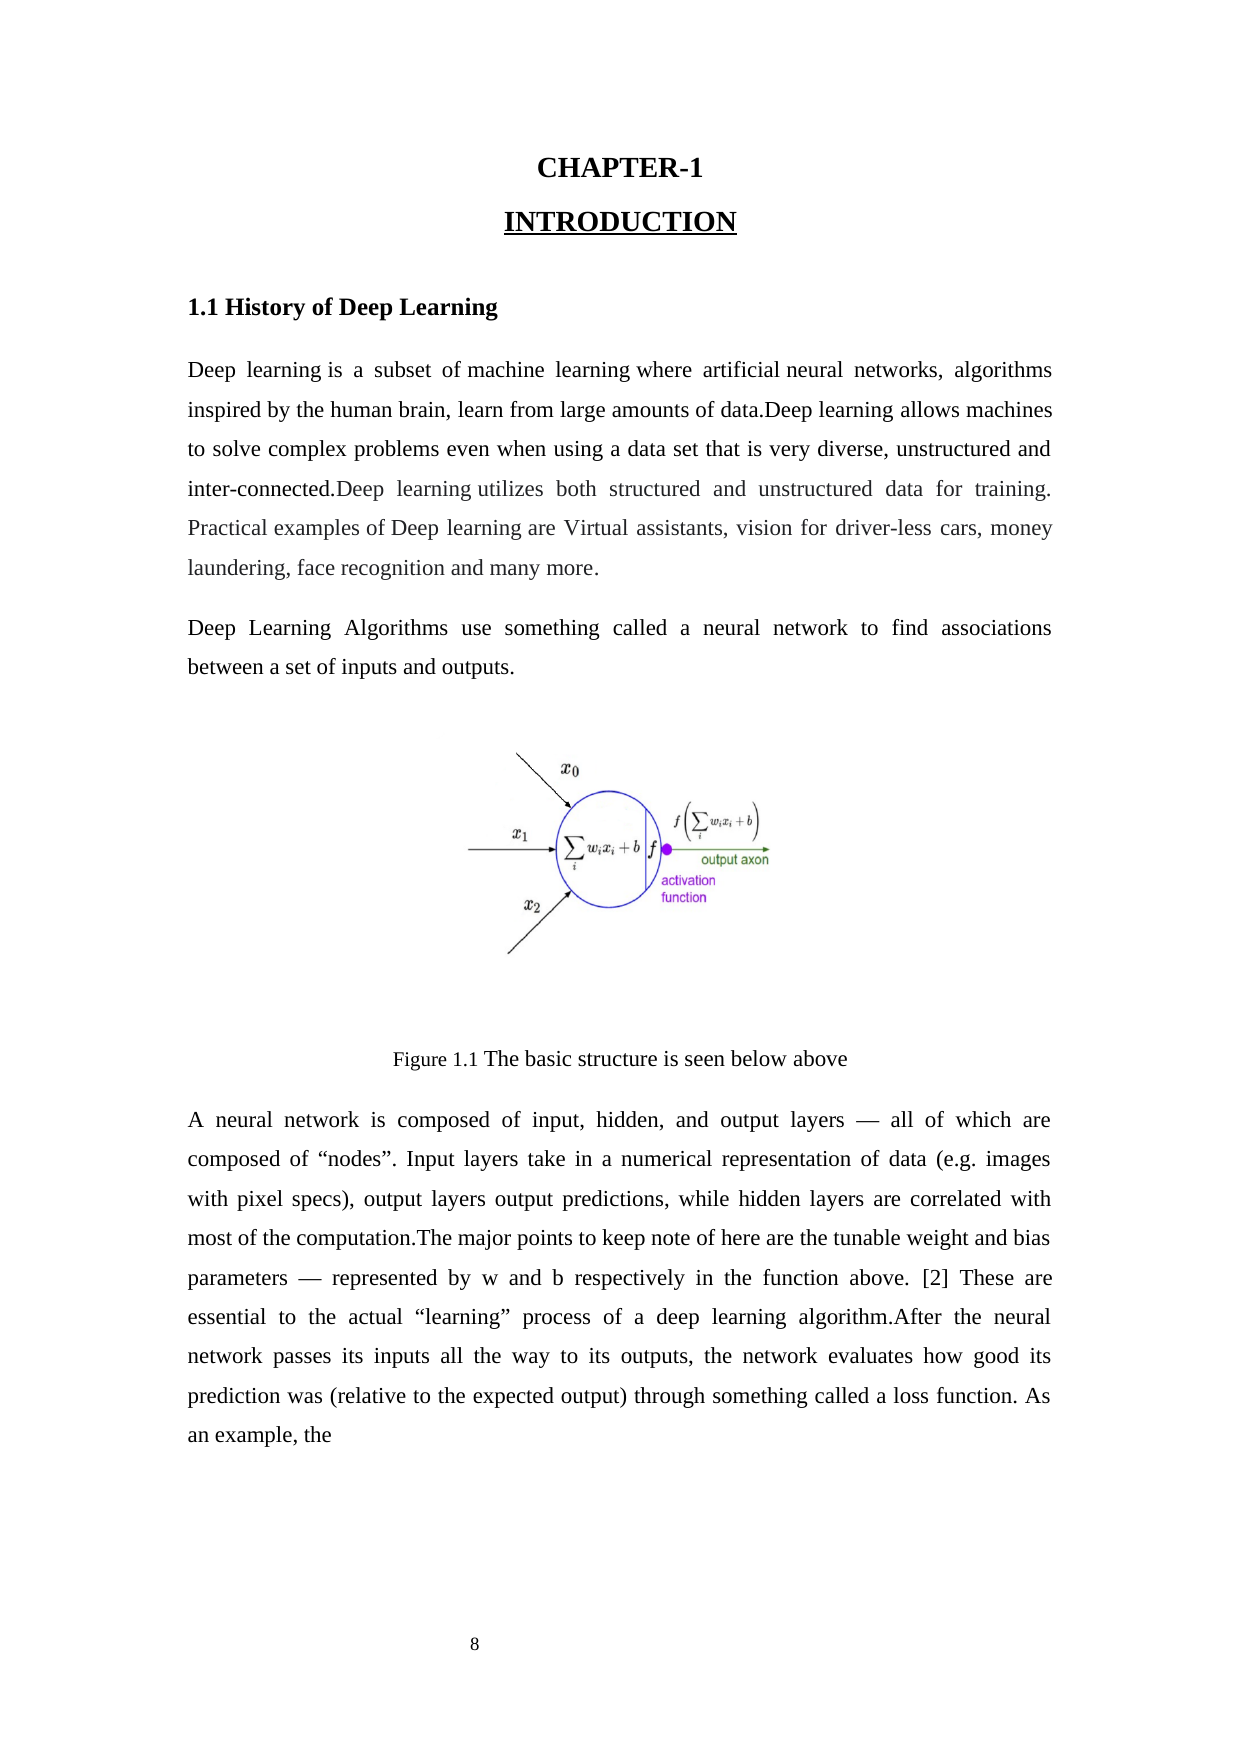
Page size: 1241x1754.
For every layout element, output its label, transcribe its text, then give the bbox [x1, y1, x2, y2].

text INTRODUCTION [187, 204, 1053, 238]
text CHAPTER-1 [187, 150, 1053, 183]
picture [312, 713, 928, 1012]
text Figure 1.1 The basic structure is seen below above [187, 1045, 1053, 1072]
text 1.1 History of Deep Learning [187, 292, 1053, 321]
text Deep learning is a subset of machine learning where artificial neural networks, algorithms inspired by the human brain, learn from large amounts of data.Deep learning allows machines to solve complex problems even when using a data set that is very diverse, unstructured and inter-connected.Deep learning utilizes both structured and unstructured data for training. Practical examples of Deep learning are Virtual assistants, vision for driver-less cars, money laundering, face recognition and many more. [187, 356, 1053, 580]
text A neural network is composed of input, hidden, and output layers — all of which are composed of “nodes”. Input layers take in a numerical representation of data (e.g. images with pixel specs), output layers output predictions, while hidden layers are correlated with most of the computation.The major points to keep note of here are the tunable weight and bias parameters — represented by w and b respectively in the function above. [2] These are essential to the actual “learning” process of a deep learning algorithm.After the neural network passes its inputs all the way to its outputs, the network evaluates how good its prediction was (relative to the expected output) through something called a loss function. As an example, the [187, 1106, 1053, 1448]
text Deep Learning Algorithms use something called a neural network to find associations between a set of inputs and outputs. [187, 614, 1053, 680]
